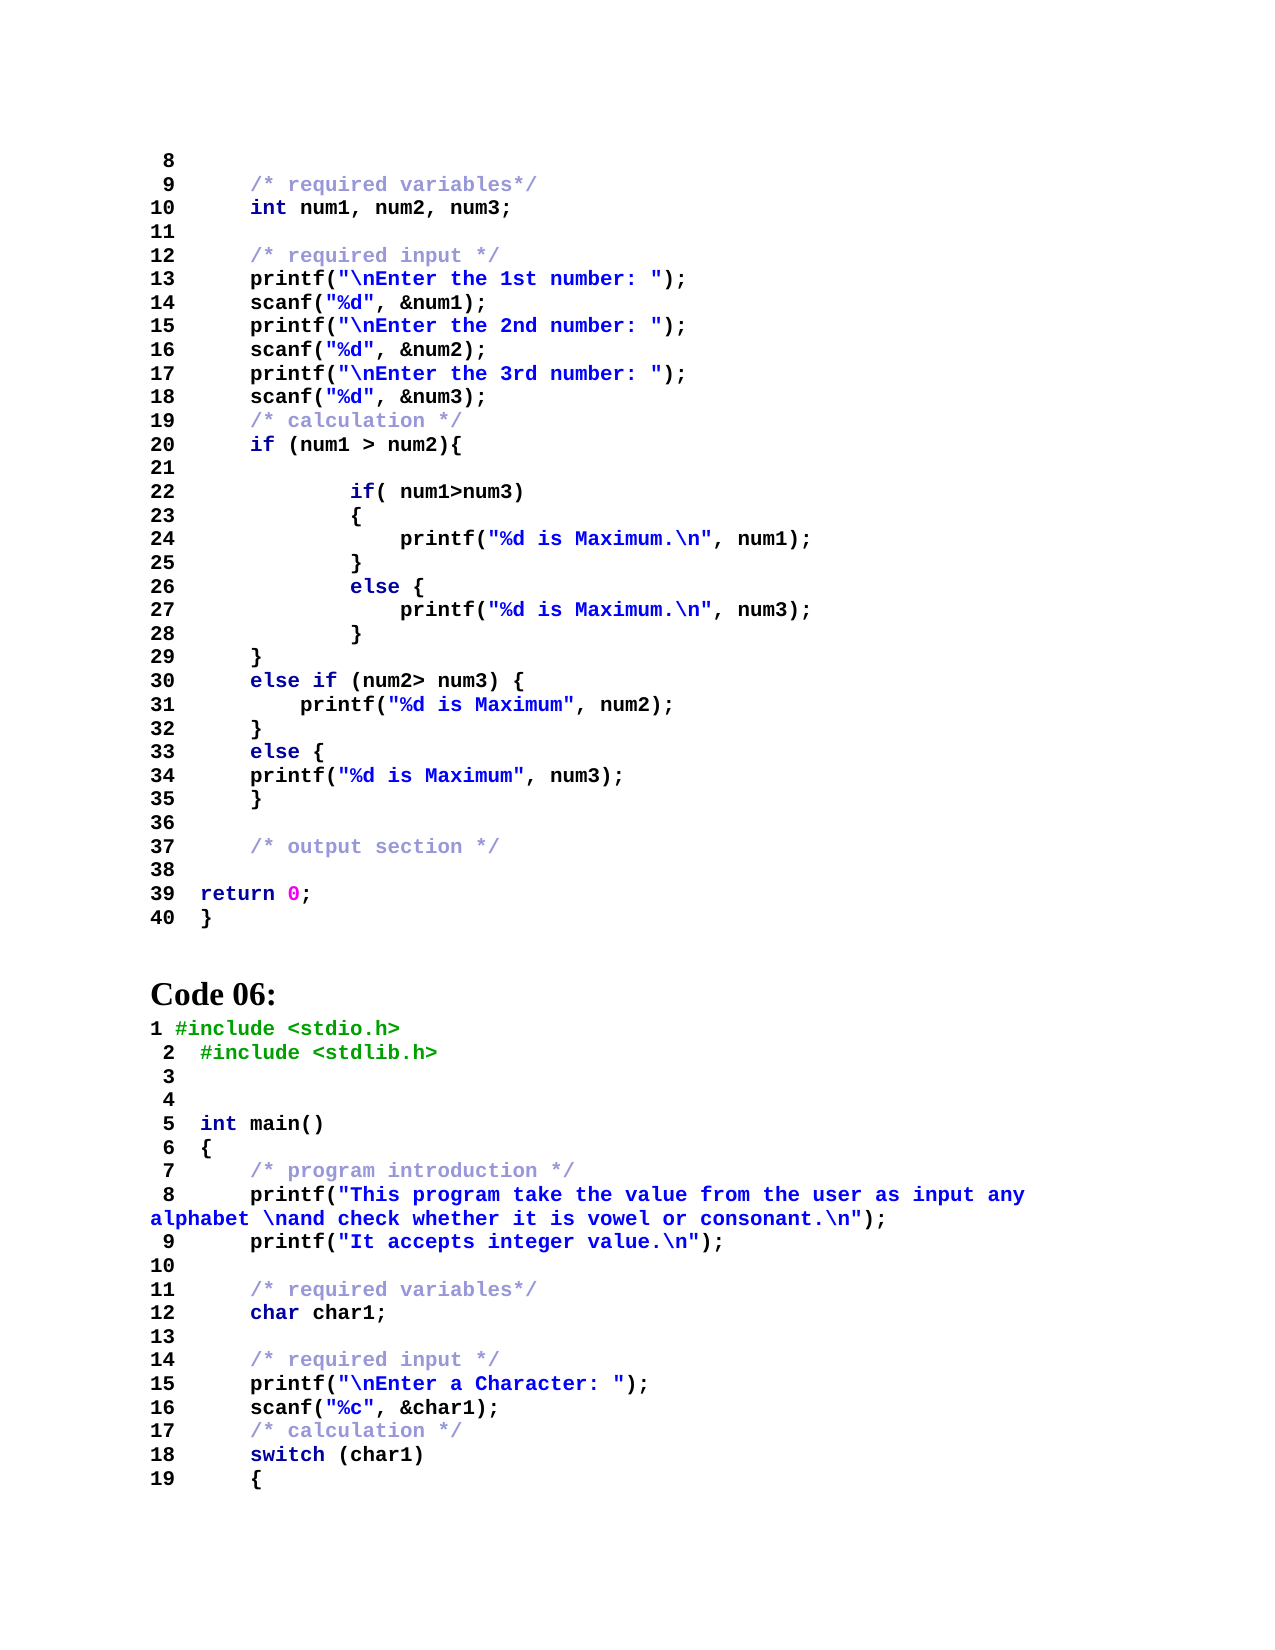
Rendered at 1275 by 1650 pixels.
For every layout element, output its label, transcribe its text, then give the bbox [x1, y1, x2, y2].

text 34 printf("%d is Maximum", num3); [600, 765, 1125, 788]
text 8 [150, 150, 1125, 174]
text 1 #include <stdio.h> [150, 1018, 1125, 1042]
text 8 printf("This program take the value from the user as input any alphabet \nand check whether it is vowel or consonant.\n"); [150, 1184, 1125, 1231]
text 24 printf("%d is Maximum.\n", num1); [787, 528, 1125, 552]
text 10 int num1, num2, num3; [150, 197, 300, 221]
text 22 if( num1>num3) [150, 481, 400, 505]
text 31 printf("%d is Maximum", num2); [375, 694, 600, 717]
text 31 printf("%d is Maximum", num2); [650, 694, 1125, 717]
text 33 else { [150, 741, 1125, 765]
text 22 if( num1>num3) [512, 481, 1125, 505]
text 9 printf("It accepts integer value.\n"); [325, 1231, 1125, 1255]
text 9 /* required variables*/ [150, 174, 1125, 197]
text 32 } [150, 717, 1125, 741]
text 18 scanf("%d", &num3); [312, 386, 413, 410]
text 38 [150, 859, 1125, 883]
text 10 [150, 1255, 1125, 1278]
text 15 printf("\nEnter a Character: "); [150, 1373, 250, 1397]
text 14 scanf("%d", &num1); [462, 292, 1125, 316]
text 4 [150, 1089, 1125, 1113]
text 6 { [150, 1137, 1125, 1160]
text 3 [150, 1066, 1125, 1089]
text 11 /* required variables*/ [150, 1278, 1125, 1302]
text 34 printf("%d is Maximum", num3); [325, 765, 550, 788]
text 15 printf("\nEnter the 2nd number: "); [325, 316, 1125, 339]
text 16 scanf("%d", &num2); [462, 339, 1125, 363]
text 28 } [150, 623, 1125, 647]
text 18 switch (char1) [412, 1444, 1125, 1468]
text 27 printf("%d is Maximum.\n", num3); [150, 599, 400, 623]
text 27 printf("%d is Maximum.\n", num3); [787, 599, 1125, 623]
text 18 switch (char1) [150, 1444, 350, 1468]
text 5 int main() [300, 1113, 1125, 1137]
text 13 printf("\nEnter the 1st number: "); [325, 268, 1125, 292]
text 16 scanf("%c", &char1); [150, 1397, 250, 1420]
text 24 printf("%d is Maximum.\n", num1); [475, 528, 738, 552]
text 35 } [150, 788, 1125, 812]
text Code 06: [150, 974, 1125, 1013]
text 2 #include <stdlib.h> [150, 1042, 1125, 1066]
text 5 int main() [150, 1113, 250, 1137]
text 11 [150, 221, 1125, 244]
text 23 { [150, 505, 1125, 528]
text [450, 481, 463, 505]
text 18 scanf("%d", &num3); [150, 386, 250, 410]
text 10 int num1, num2, num3; [500, 197, 1125, 221]
text 29 } [150, 647, 1125, 670]
text 16 scanf("%c", &char1); [312, 1397, 413, 1420]
text 12 /* required input */ [150, 244, 1125, 268]
text 9 printf("It accepts integer value.\n"); [150, 1231, 250, 1255]
text 15 printf("\nEnter a Character: "); [325, 1373, 1125, 1397]
text 34 printf("%d is Maximum", num3); [150, 765, 250, 788]
text 20 if (num1 > num2){ [437, 434, 1125, 457]
text 14 scanf("%d", &num1); [150, 292, 250, 316]
text 7 /* program introduction */ [150, 1160, 1125, 1184]
text 27 printf("%d is Maximum.\n", num3); [475, 599, 738, 623]
text 40 } [150, 907, 1125, 930]
text 25 } [150, 552, 1125, 576]
text 12 char char1; [150, 1302, 313, 1326]
text 39 return 0; [150, 883, 1125, 907]
text 12 char char1; [375, 1302, 1125, 1326]
text 30 else if (num2> num3) { [150, 670, 363, 694]
text 17 printf("\nEnter the 3rd number: "); [150, 363, 250, 386]
text 16 scanf("%c", &char1); [475, 1397, 1125, 1420]
text 17 printf("\nEnter the 3rd number: "); [325, 363, 1125, 386]
text 20 if (num1 > num2){ [150, 434, 300, 457]
text 37 /* output section */ [150, 836, 1125, 859]
text 19 /* calculation */ [150, 410, 1125, 434]
text 16 scanf("%d", &num2); [150, 339, 250, 363]
text 36 [150, 812, 1125, 836]
text 30 else if (num2> num3) { [487, 670, 1125, 694]
text 18 scanf("%d", &num3); [462, 386, 1125, 410]
text 17 /* calculation */ [150, 1420, 1125, 1444]
text 13 printf("\nEnter the 1st number: "); [150, 268, 250, 292]
text 26 else { [150, 576, 1125, 599]
text 14 scanf("%d", &num1); [312, 292, 413, 316]
text 21 [150, 457, 1125, 481]
text 15 printf("\nEnter the 2nd number: "); [150, 316, 250, 339]
text 31 printf("%d is Maximum", num2); [150, 694, 300, 717]
text 14 /* required input */ [150, 1349, 1125, 1373]
text 24 printf("%d is Maximum.\n", num1); [150, 528, 400, 552]
text 19 { [150, 1468, 1125, 1491]
text 16 scanf("%d", &num2); [312, 339, 413, 363]
text 13 [150, 1326, 1125, 1349]
